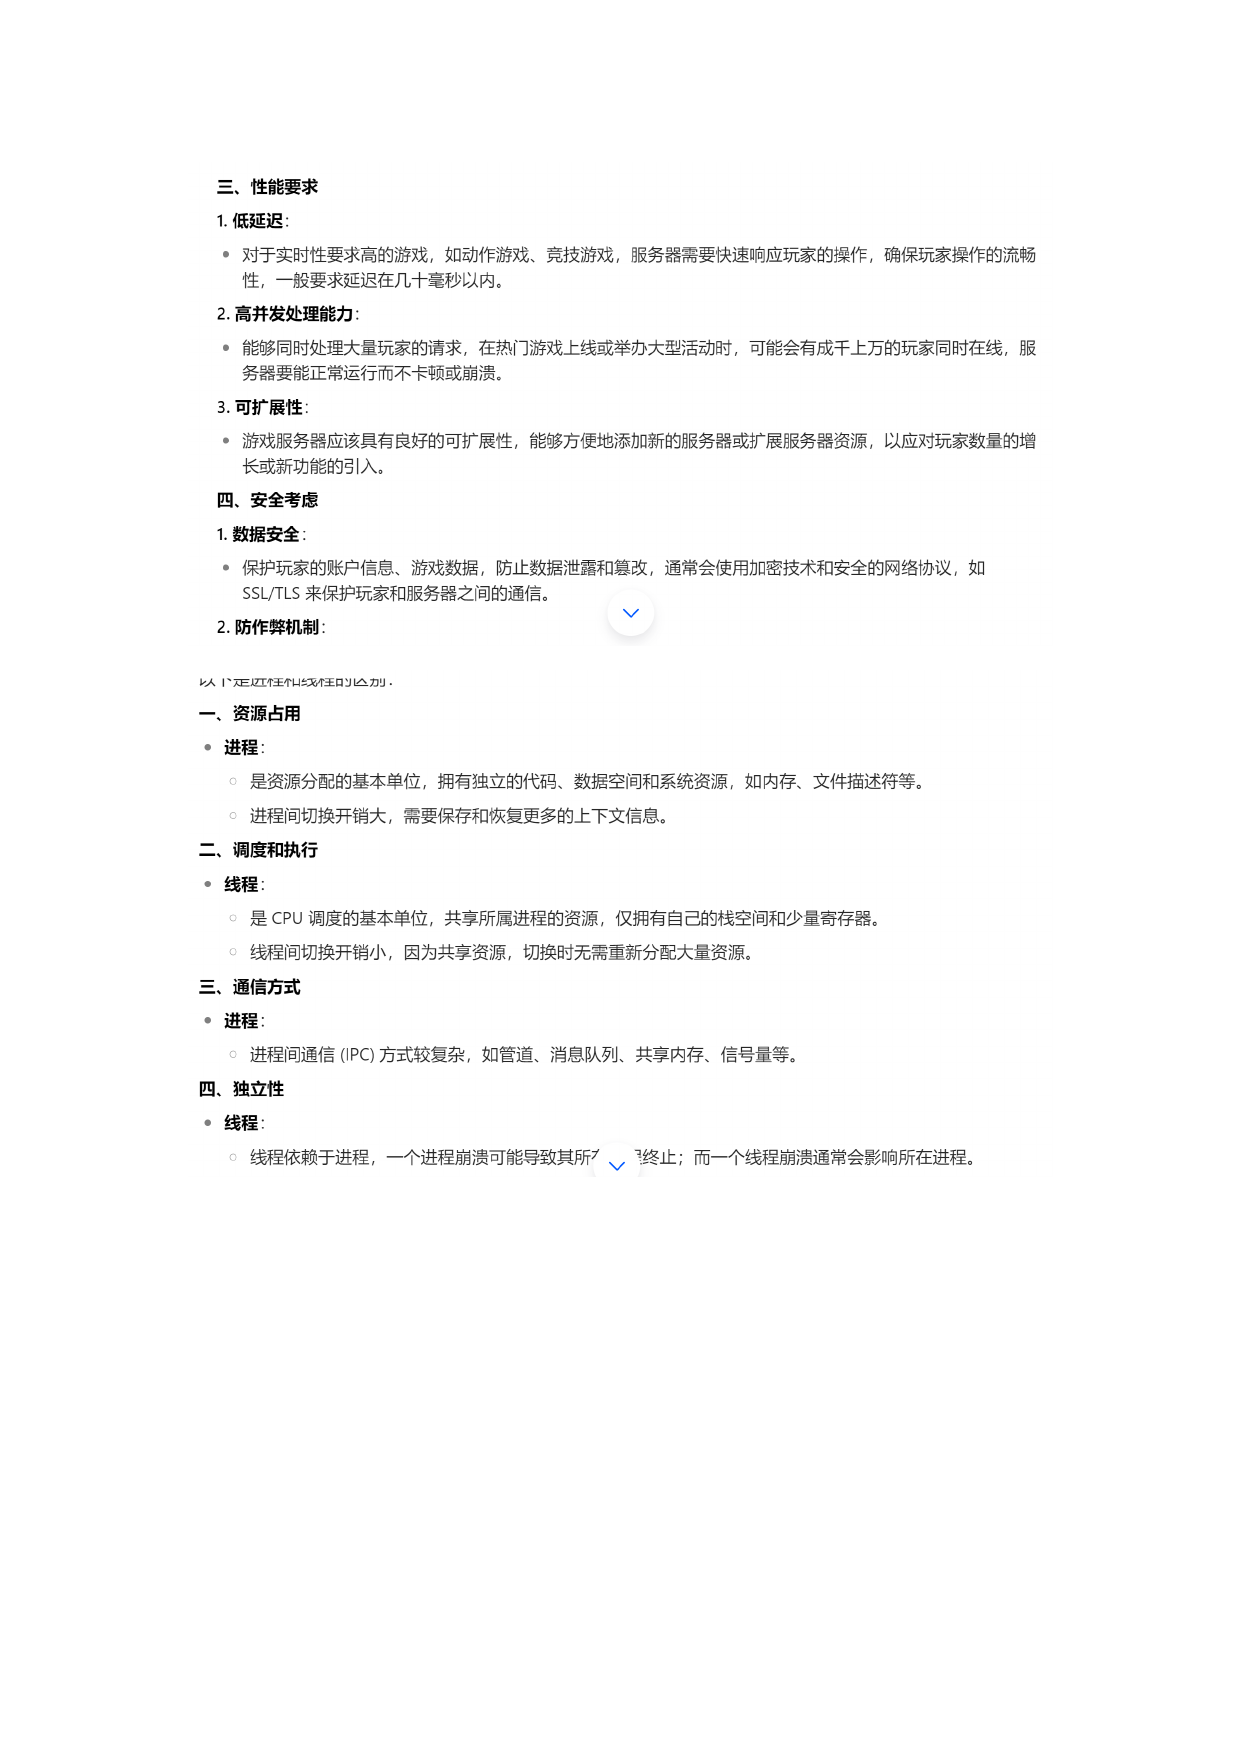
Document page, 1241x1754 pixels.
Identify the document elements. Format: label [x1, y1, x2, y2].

picture [187, 670, 1053, 1177]
picture [187, 162, 1053, 646]
